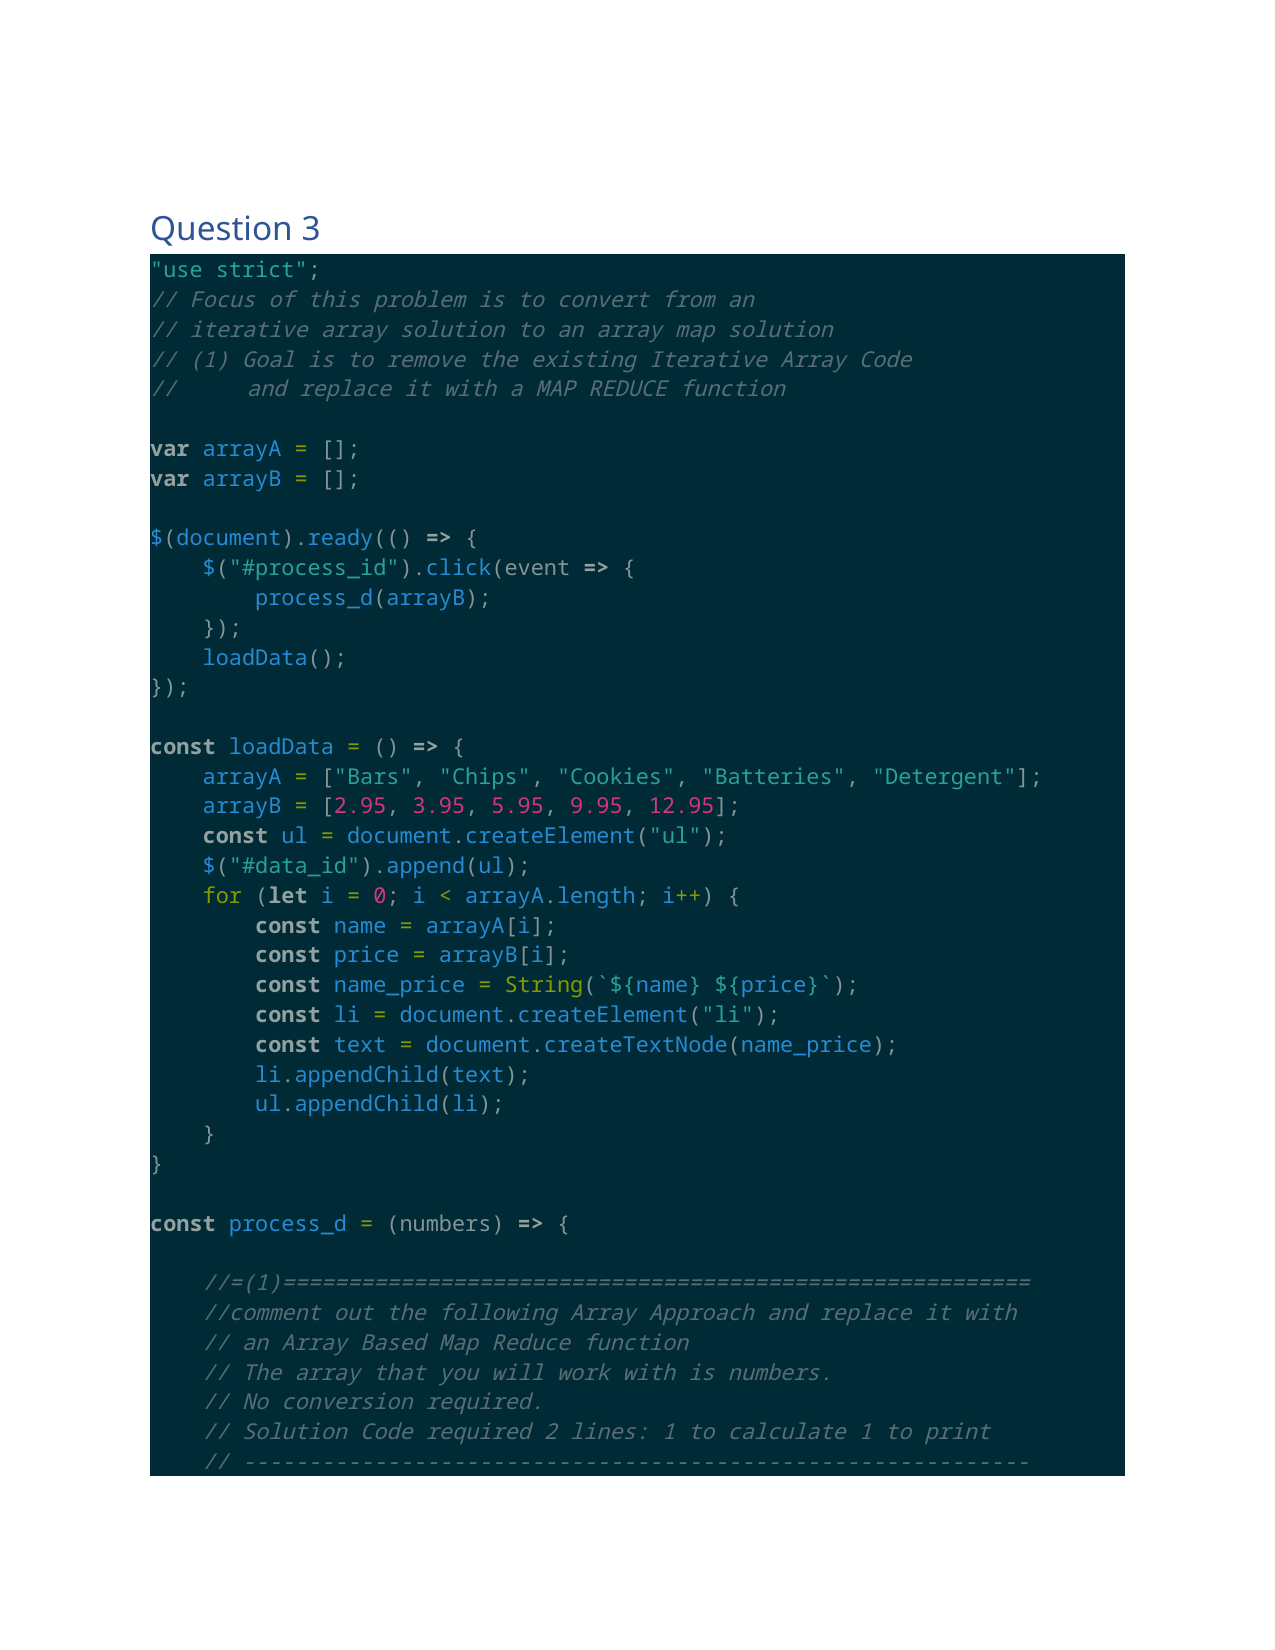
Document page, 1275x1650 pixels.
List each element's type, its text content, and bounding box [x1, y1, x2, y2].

text //=(1)========================================================= [150, 1267, 1125, 1297]
text "use strict"; [150, 254, 1125, 284]
text // No conversion required. [150, 1386, 1125, 1416]
text } [150, 1118, 1125, 1148]
text // (1) Goal is to remove the existing Iterative Array Code [150, 343, 1125, 373]
text li.appendChild(text); [150, 1058, 1125, 1088]
text $(document).ready(() => { [150, 522, 1125, 552]
text // ------------------------------------------------------------ [150, 1446, 1125, 1476]
text // iterative array solution to an array map solution [150, 314, 1125, 343]
text //comment out the following Array Approach and replace it with [150, 1297, 1125, 1327]
text loadData(); [150, 641, 1125, 671]
text arrayB = [2.95, 3.95, 5.95, 9.95, 12.95]; [150, 790, 1125, 820]
text const name = arrayA[i]; [150, 909, 1125, 939]
text // and replace it with a MAP REDUCE function [150, 373, 1125, 403]
text $("#data_id").append(ul); [150, 850, 1125, 880]
text } [150, 1148, 1125, 1178]
text // an Array Based Map Reduce function [150, 1327, 1125, 1356]
text ul.appendChild(li); [150, 1088, 1125, 1118]
text // The array that you will work with is numbers. [150, 1356, 1125, 1386]
text const ul = document.createElement("ul"); [150, 820, 1125, 850]
text process_d(arrayB); [150, 582, 1125, 612]
text const name_price = String(`${name} ${price}`); [150, 969, 1125, 999]
text for (let i = 0; i < arrayA.length; i++) { [150, 880, 1125, 909]
text var arrayA = []; [150, 433, 1125, 463]
text const li = document.createElement("li"); [150, 999, 1125, 1029]
text const text = document.createTextNode(name_price); [150, 1029, 1125, 1058]
text }); [150, 612, 1125, 641]
text const loadData = () => { [150, 731, 1125, 761]
text const price = arrayB[i]; [150, 939, 1125, 969]
text $("#process_id").click(event => { [150, 552, 1125, 582]
text }); [150, 671, 1125, 701]
text // Focus of this problem is to convert from an [150, 284, 1125, 314]
subtitle Question 3 [150, 205, 1125, 251]
text // Solution Code required 2 lines: 1 to calculate 1 to print [150, 1416, 1125, 1446]
text var arrayB = []; [150, 463, 1125, 492]
text arrayA = ["Bars", "Chips", "Cookies", "Batteries", "Detergent"]; [150, 761, 1125, 790]
text const process_d = (numbers) => { [150, 1207, 1125, 1237]
